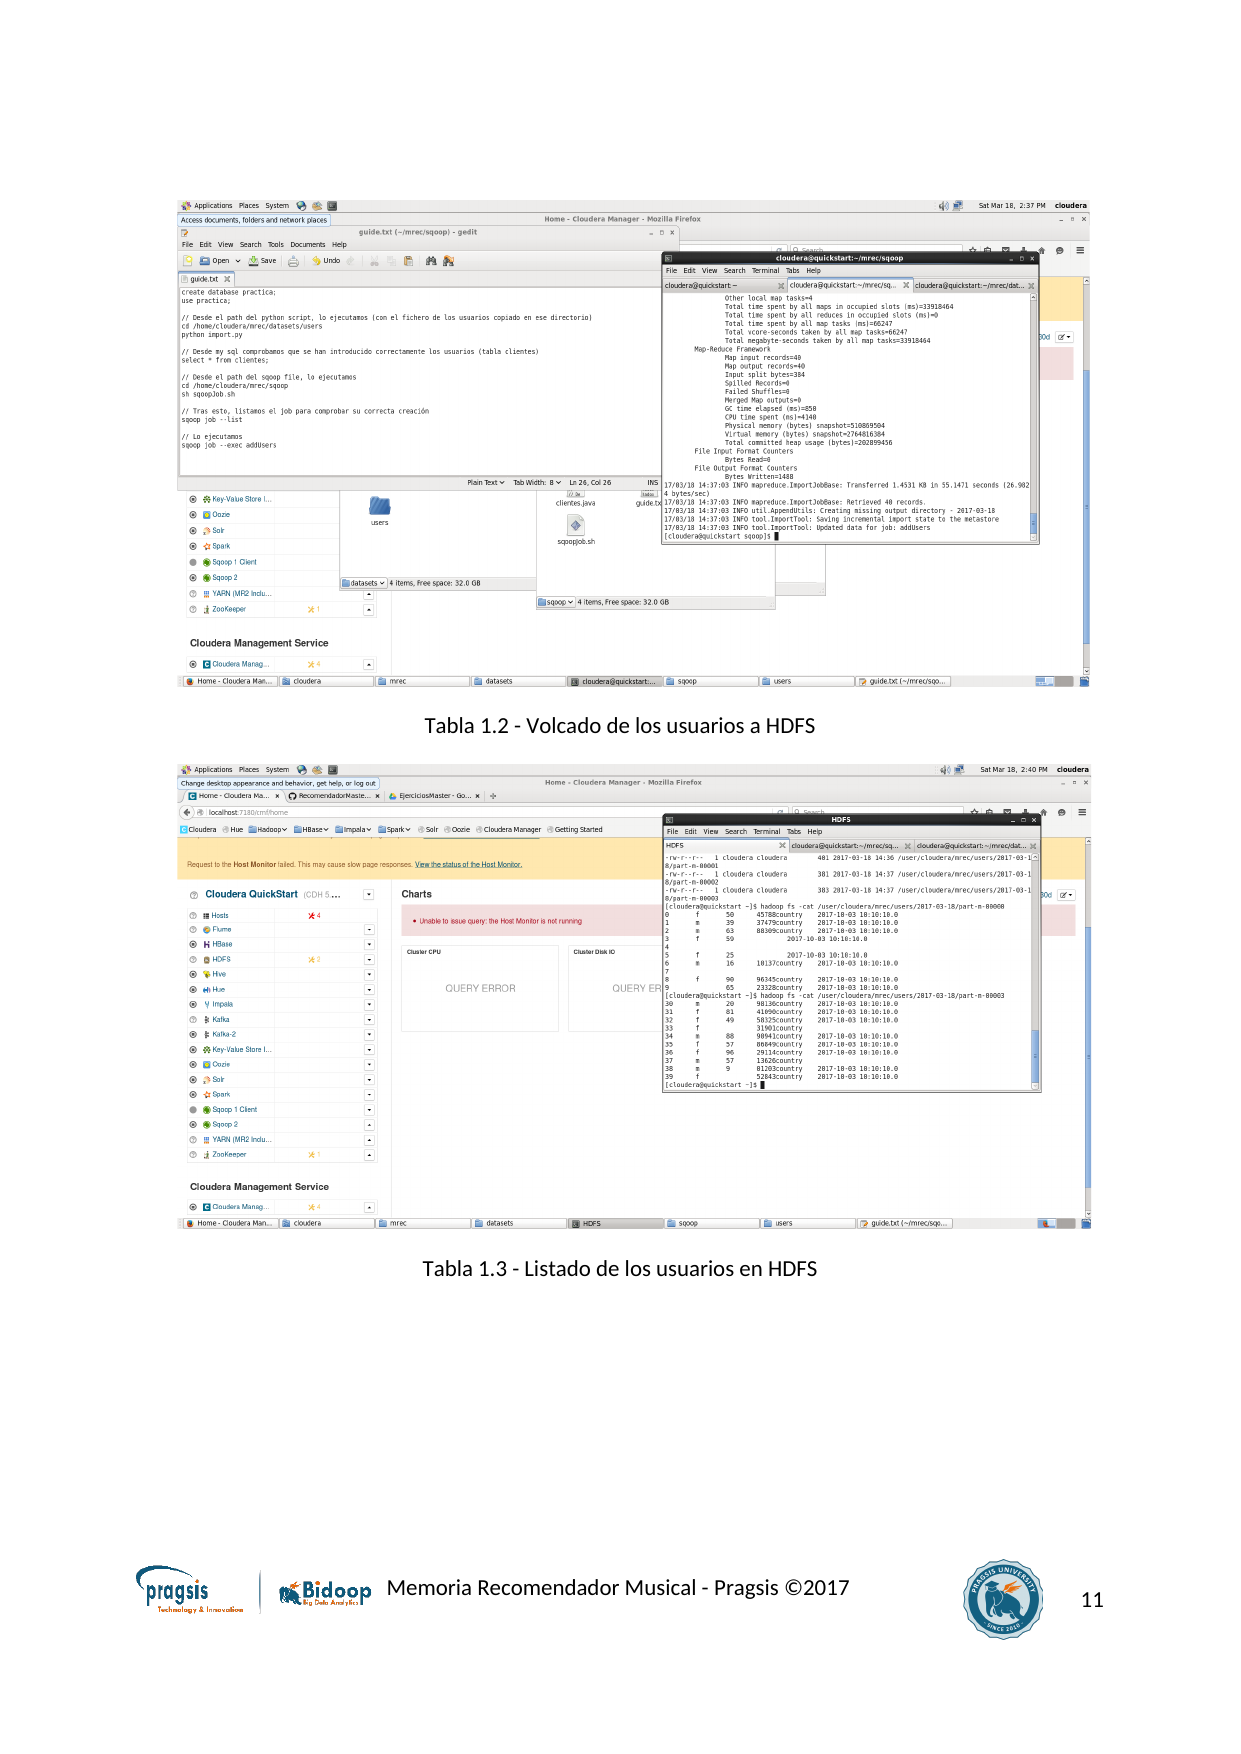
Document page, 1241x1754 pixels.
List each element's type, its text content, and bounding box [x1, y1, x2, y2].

picture [177, 200, 1090, 687]
picture [177, 764, 1092, 1229]
picture [126, 1551, 375, 1625]
text Tabla 1.2 - Volcado de los usuarios a HDFS [177, 712, 1063, 740]
picture [963, 1559, 1043, 1640]
text Tabla 1.3 - Listado de los usuarios en HDFS [177, 1254, 1063, 1282]
